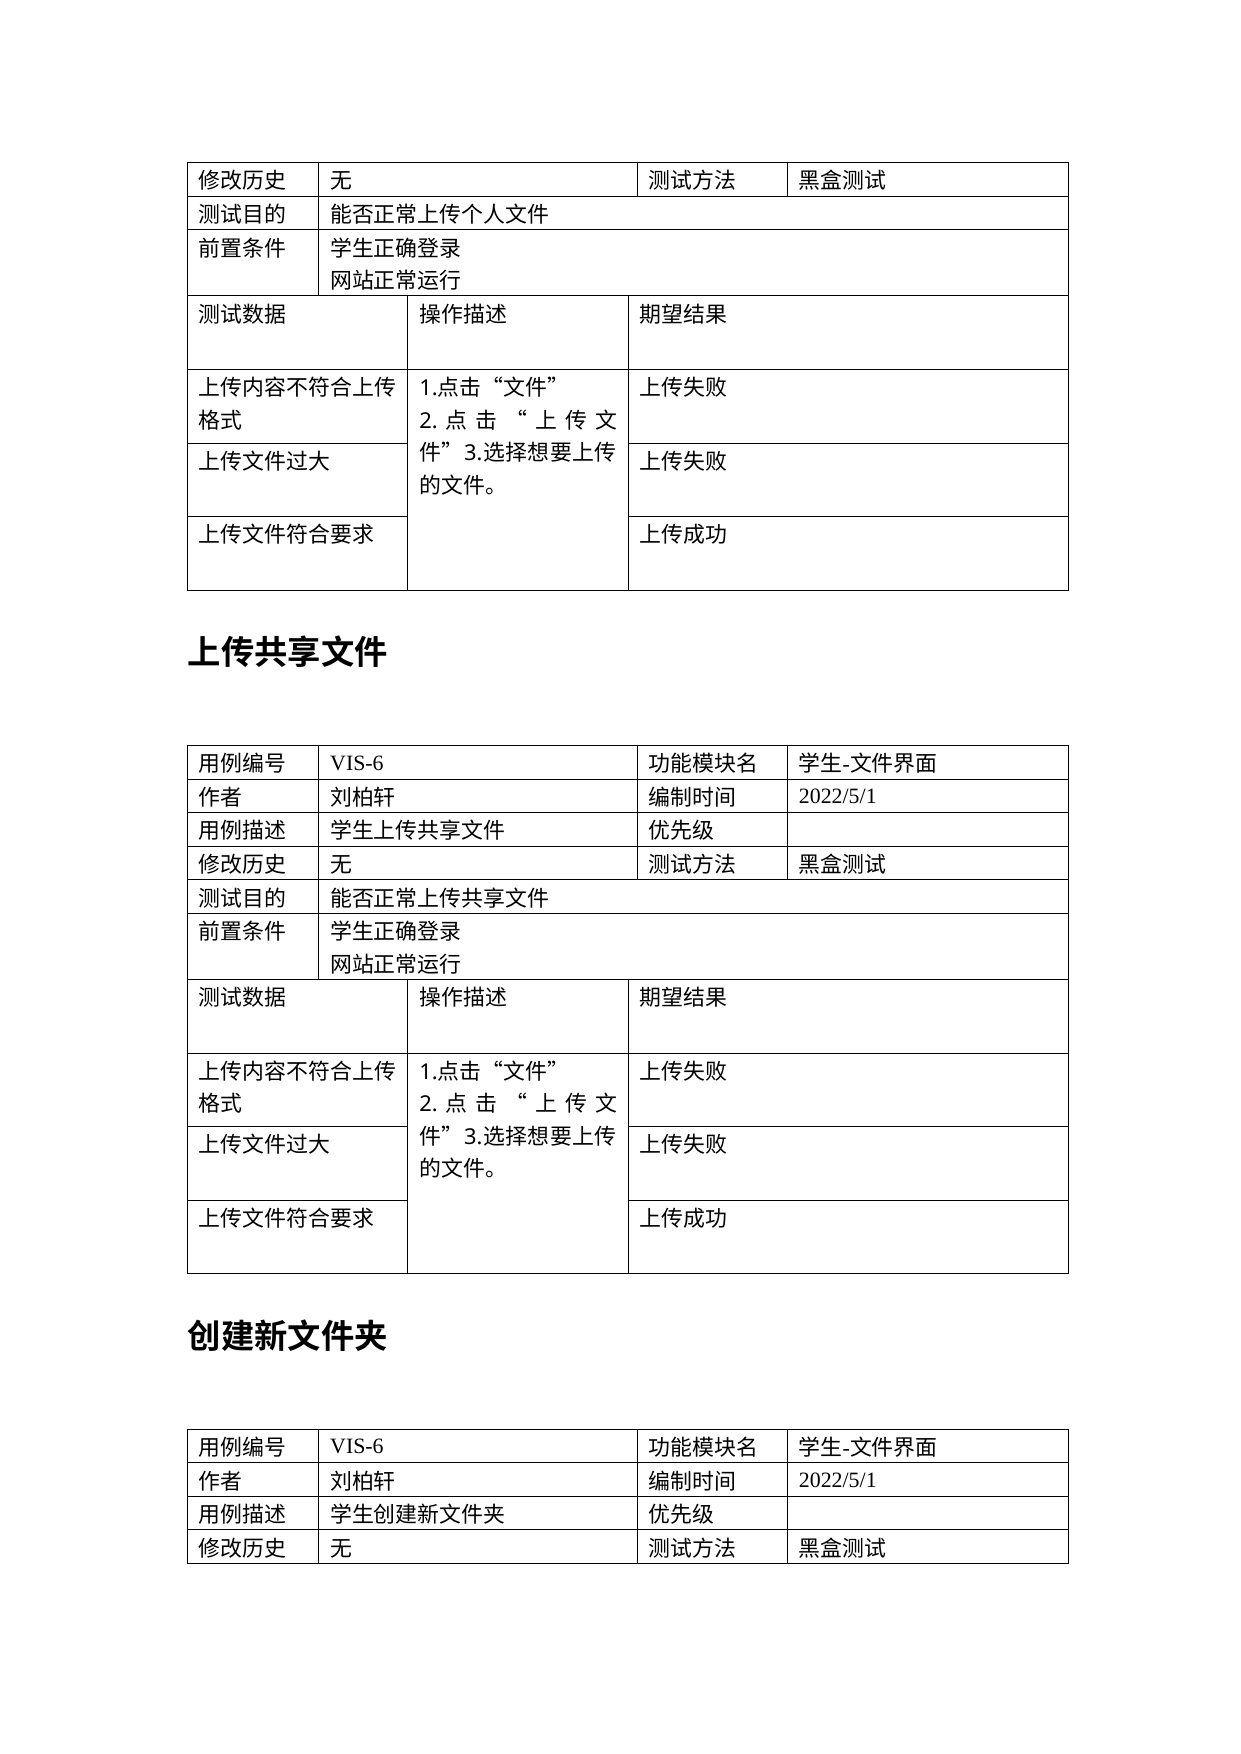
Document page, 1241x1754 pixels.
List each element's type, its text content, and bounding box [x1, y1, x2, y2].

table_cell 无 [319, 1530, 637, 1563]
table_cell 期望结果 [629, 980, 1068, 1052]
table_header 用例编号 [188, 746, 318, 778]
table_cell 2022/5/1 [788, 780, 1068, 812]
table_cell 测试数据 [188, 980, 407, 1052]
table_cell 1.点击“文件” 2.点击“上传文件”3.选择想要上传的文件。 [408, 1054, 628, 1273]
table_cell 刘柏轩 [319, 1463, 637, 1496]
table_cell 测试方法 [638, 1530, 787, 1563]
table_header 用例编号 [188, 1430, 318, 1462]
table_header 学生-文件界面 [788, 746, 1068, 778]
table_header VIS-6 [319, 1430, 637, 1462]
table_cell 上传内容不符合上传格式 [188, 1054, 407, 1126]
table_cell 优先级 [638, 813, 787, 846]
table_cell 上传成功 [629, 1201, 1068, 1273]
table_cell 优先级 [638, 1497, 787, 1529]
table_cell 前置条件 [188, 914, 318, 979]
table_cell 测试方法 [638, 163, 787, 196]
subtitle 创建新文件夹 [187, 1301, 1053, 1366]
table_cell 刘柏轩 [319, 780, 637, 812]
table_header 学生-文件界面 [788, 1430, 1068, 1462]
table_header 功能模块名 [638, 1430, 787, 1462]
table_cell 黑盒测试 [788, 847, 1068, 879]
table_cell 编制时间 [638, 780, 787, 812]
table_cell 2022/5/1 [788, 1463, 1068, 1496]
table_cell 学生上传共享文件 [319, 813, 637, 846]
table_cell [788, 1497, 1068, 1529]
table_cell 黑盒测试 [788, 1530, 1068, 1563]
table_cell 学生正确登录 网站正常运行 [319, 230, 1068, 295]
table_cell 学生正确登录 网站正常运行 [319, 914, 1068, 979]
table_cell 测试目的 [188, 880, 318, 913]
table_cell 操作描述 [408, 980, 628, 1052]
table_cell 无 [319, 847, 637, 879]
table_cell 上传文件符合要求 [188, 1201, 407, 1273]
table_cell 编制时间 [638, 1463, 787, 1496]
table_cell 学生创建新文件夹 [319, 1497, 637, 1529]
subtitle 上传共享文件 [187, 618, 1053, 683]
table_cell [788, 813, 1068, 846]
table_cell 上传失败 [629, 1054, 1068, 1126]
table_cell 上传文件符合要求 [188, 517, 407, 590]
table_cell 1.点击“文件” 2.点击“上传文件”3.选择想要上传的文件。 [408, 370, 628, 590]
table_cell 上传成功 [629, 517, 1068, 590]
table_cell 期望结果 [629, 296, 1068, 369]
table_cell 前置条件 [188, 230, 318, 295]
table_cell 修改历史 [188, 847, 318, 879]
table_cell 能否正常上传共享文件 [319, 880, 1068, 913]
table_cell 操作描述 [408, 296, 628, 369]
table_header VIS-6 [319, 746, 637, 778]
table_cell 修改历史 [188, 163, 318, 196]
table_cell 上传内容不符合上传格式 [188, 370, 407, 442]
table_cell 测试方法 [638, 847, 787, 879]
table_cell 测试数据 [188, 296, 407, 369]
table_cell 作者 [188, 1463, 318, 1496]
table_cell 无 [319, 163, 637, 196]
table_cell 上传文件过大 [188, 1127, 407, 1200]
table_cell 用例描述 [188, 813, 318, 846]
table_cell 作者 [188, 780, 318, 812]
table_cell 上传失败 [629, 370, 1068, 442]
table_cell 能否正常上传个人文件 [319, 197, 1068, 229]
table_cell 黑盒测试 [788, 163, 1068, 196]
table_header 功能模块名 [638, 746, 787, 778]
table_cell 测试目的 [188, 197, 318, 229]
table_cell 修改历史 [188, 1530, 318, 1563]
table_cell 上传失败 [629, 444, 1068, 516]
table_cell 上传文件过大 [188, 444, 407, 516]
table_cell 上传失败 [629, 1127, 1068, 1200]
table_cell 用例描述 [188, 1497, 318, 1529]
